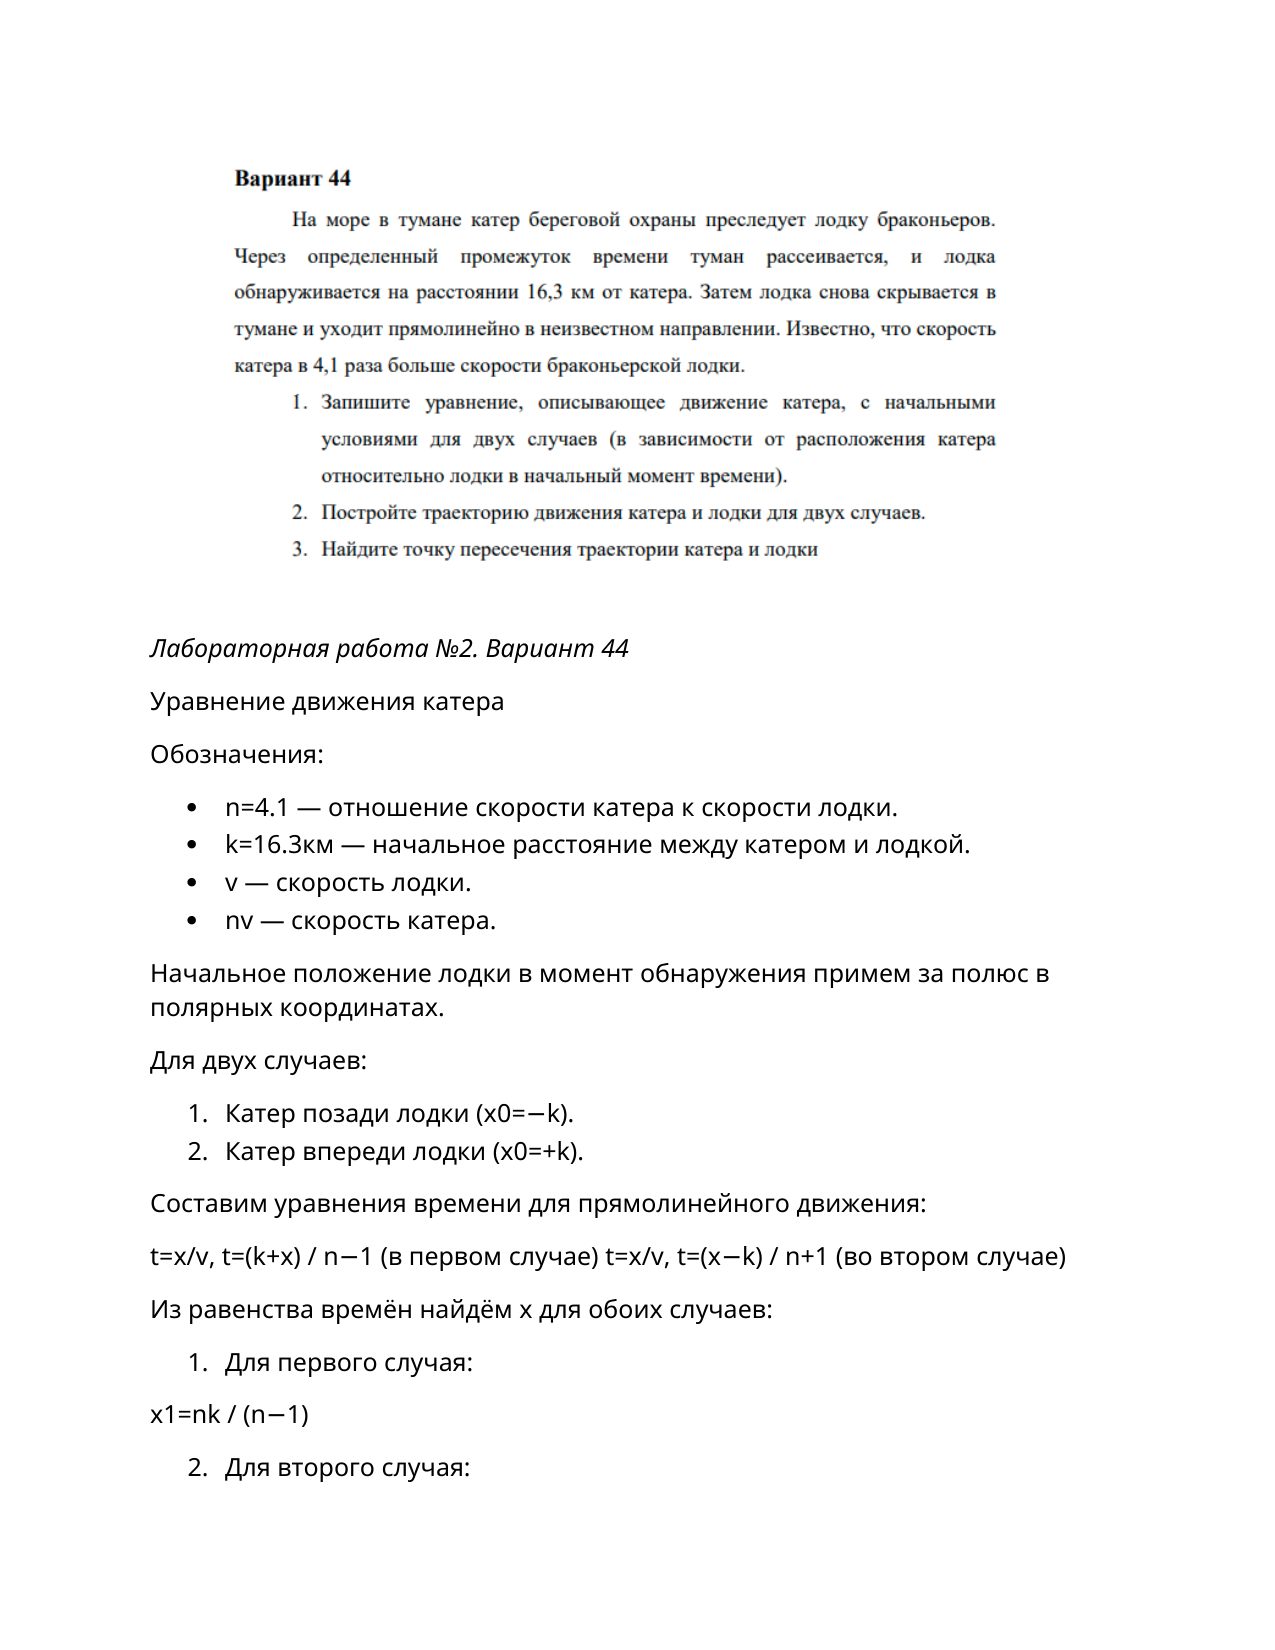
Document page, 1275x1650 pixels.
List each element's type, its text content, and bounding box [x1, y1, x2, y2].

text Лабораторная работа №2. Вариант 44 [150, 631, 1125, 665]
list Для второго случая: [187, 1450, 1125, 1484]
list k=16.3км — начальное расстояние между катером и лодкой. [187, 827, 1125, 861]
text x1​=nk / (n−1)​ [150, 1397, 1125, 1431]
text t=x/v​, t=(k+x) / n−1 ​(в первом случае) t=x/v​, t=(x−k) / n+1 ​(во втором случае) [150, 1239, 1125, 1273]
text Начальное положение лодки в момент обнаружения примем за полюс в полярных координатах. [150, 956, 1125, 1024]
list Катер позади лодки (x0​=−k). [187, 1095, 1125, 1129]
picture [168, 150, 1044, 611]
text Составим уравнения времени для прямолинейного движения: [150, 1186, 1125, 1220]
list n=4.1 — отношение скорости катера к скорости лодки. [187, 789, 1125, 823]
text Уравнение движения катера [150, 684, 1125, 718]
list Катер впереди лодки (x0​=+k). [187, 1133, 1125, 1167]
list v — скорость лодки. [187, 865, 1125, 899]
text Для двух случаев: [150, 1042, 1125, 1077]
list nv — скорость катера. [187, 903, 1125, 937]
list Для первого случая: [187, 1344, 1125, 1378]
text Обозначения: [150, 737, 1125, 771]
text Из равенства времён найдём x для обоих случаев: [150, 1292, 1125, 1326]
